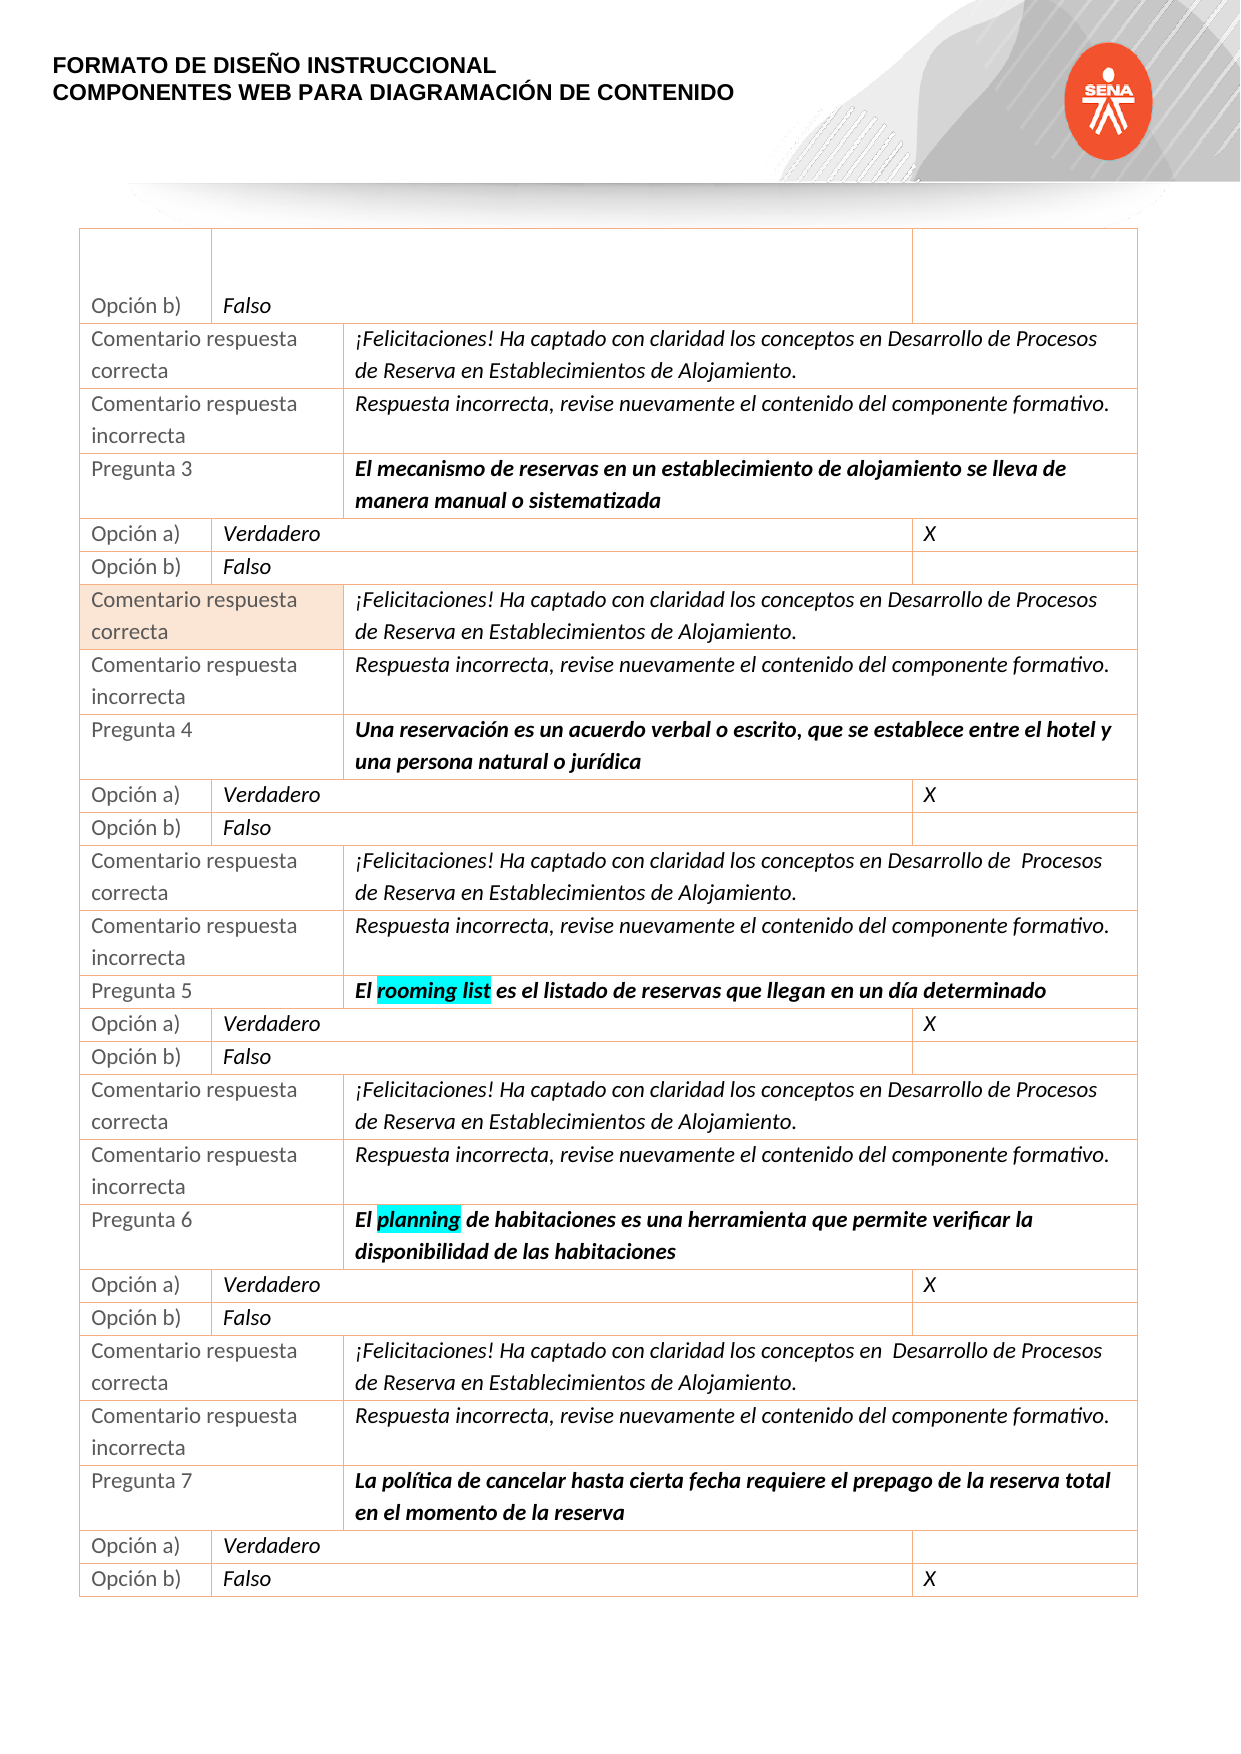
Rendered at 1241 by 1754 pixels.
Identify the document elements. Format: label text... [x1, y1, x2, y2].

table_cell Verdadero [212, 780, 912, 812]
table_cell Opción b) [80, 552, 211, 584]
table_cell ¡Felicitaciones! Ha captado con claridad los conceptos en Desarrollo de Procesos de Reserva en Establecimientos de Alojamiento. [344, 1336, 1137, 1400]
table_cell Opción a) [80, 780, 211, 812]
table_cell Opción b) [80, 1564, 211, 1596]
table_cell Verdadero [212, 1531, 912, 1563]
table_cell [913, 1531, 1137, 1563]
table_cell Verdadero [212, 1270, 912, 1302]
table_cell Comentario respuesta incorrecta [80, 1140, 343, 1204]
table_cell Comentario respuesta correcta [80, 324, 343, 388]
picture [0, 0, 1241, 229]
table_cell Respuesta incorrecta, revise nuevamente el contenido del componente formativo. [344, 911, 1137, 975]
table_cell Comentario respuesta incorrecta [80, 911, 343, 975]
table_cell Respuesta incorrecta, revise nuevamente el contenido del componente formativo. [344, 650, 1137, 714]
table_cell El planning de habitaciones es una herramienta que permite verificar la disponibilidad de las habitaciones [344, 1205, 1137, 1269]
table_cell Pregunta 4 [80, 715, 343, 779]
table_cell Opción b) [80, 229, 211, 323]
table_cell [913, 1303, 1137, 1335]
table_cell Falso [212, 813, 912, 845]
table_cell El rooming list es el listado de reservas que llegan en un día determinado [344, 976, 1137, 1008]
table_cell Respuesta incorrecta, revise nuevamente el contenido del componente formativo. [344, 1401, 1137, 1465]
table_cell [913, 552, 1137, 584]
table_cell Comentario respuesta incorrecta [80, 389, 343, 453]
table_cell Falso [212, 229, 912, 323]
table_cell Comentario respuesta correcta [80, 846, 343, 910]
table_cell Pregunta 5 [80, 976, 343, 1008]
table_cell [913, 229, 1137, 323]
table_cell Opción b) [80, 813, 211, 845]
table_cell ¡Felicitaciones! Ha captado con claridad los conceptos en Desarrollo de Procesos de Reserva en Establecimientos de Alojamiento. [344, 324, 1137, 388]
table_cell Comentario respuesta correcta [80, 1336, 343, 1400]
table_cell Respuesta incorrecta, revise nuevamente el contenido del componente formativo. [344, 389, 1137, 453]
table_cell Pregunta 3 [80, 454, 343, 518]
table_cell Falso [212, 1303, 912, 1335]
table_cell X [913, 1270, 1137, 1302]
table_cell El mecanismo de reservas en un establecimiento de alojamiento se lleva de manera manual o sistematizada [344, 454, 1137, 518]
table_cell X [913, 780, 1137, 812]
table_cell Comentario respuesta incorrecta [80, 650, 343, 714]
table_cell X [913, 519, 1137, 551]
table_cell X [913, 1009, 1137, 1041]
table_cell Opción a) [80, 1009, 211, 1041]
table_cell Una reservación es un acuerdo verbal o escrito, que se establece entre el hotel y una persona natural o jurídica [344, 715, 1137, 779]
table_cell Opción b) [80, 1303, 211, 1335]
table_cell Pregunta 7 [80, 1466, 343, 1530]
table_cell Opción b) [80, 1042, 211, 1074]
table_cell Falso [212, 1564, 912, 1596]
table_cell La política de cancelar hasta cierta fecha requiere el prepago de la reserva total en el momento de la reserva [344, 1466, 1137, 1530]
table_cell ¡Felicitaciones! Ha captado con claridad los conceptos en Desarrollo de Procesos de Reserva en Establecimientos de Alojamiento. [344, 585, 1137, 649]
table_cell Verdadero [212, 519, 912, 551]
table_cell Pregunta 6 [80, 1205, 343, 1269]
table_cell Respuesta incorrecta, revise nuevamente el contenido del componente formativo. [344, 1140, 1137, 1204]
table_cell Falso [212, 1042, 912, 1074]
table_cell X [913, 1564, 1137, 1596]
table_cell ¡Felicitaciones! Ha captado con claridad los conceptos en Desarrollo de Procesos de Reserva en Establecimientos de Alojamiento. [344, 1075, 1137, 1139]
table_cell Comentario respuesta correcta [80, 1075, 343, 1139]
table_cell Comentario respuesta incorrecta [80, 1401, 343, 1465]
table_cell [913, 1042, 1137, 1074]
table_cell [913, 813, 1137, 845]
table_cell Verdadero [212, 1009, 912, 1041]
table_cell ¡Felicitaciones! Ha captado con claridad los conceptos en Desarrollo de Procesos de Reserva en Establecimientos de Alojamiento. [344, 846, 1137, 910]
table_cell Falso [212, 552, 912, 584]
table_cell Opción a) [80, 1531, 211, 1563]
table_cell Opción a) [80, 1270, 211, 1302]
table_cell Opción a) [80, 519, 211, 551]
table_cell Comentario respuesta correcta [80, 585, 343, 649]
